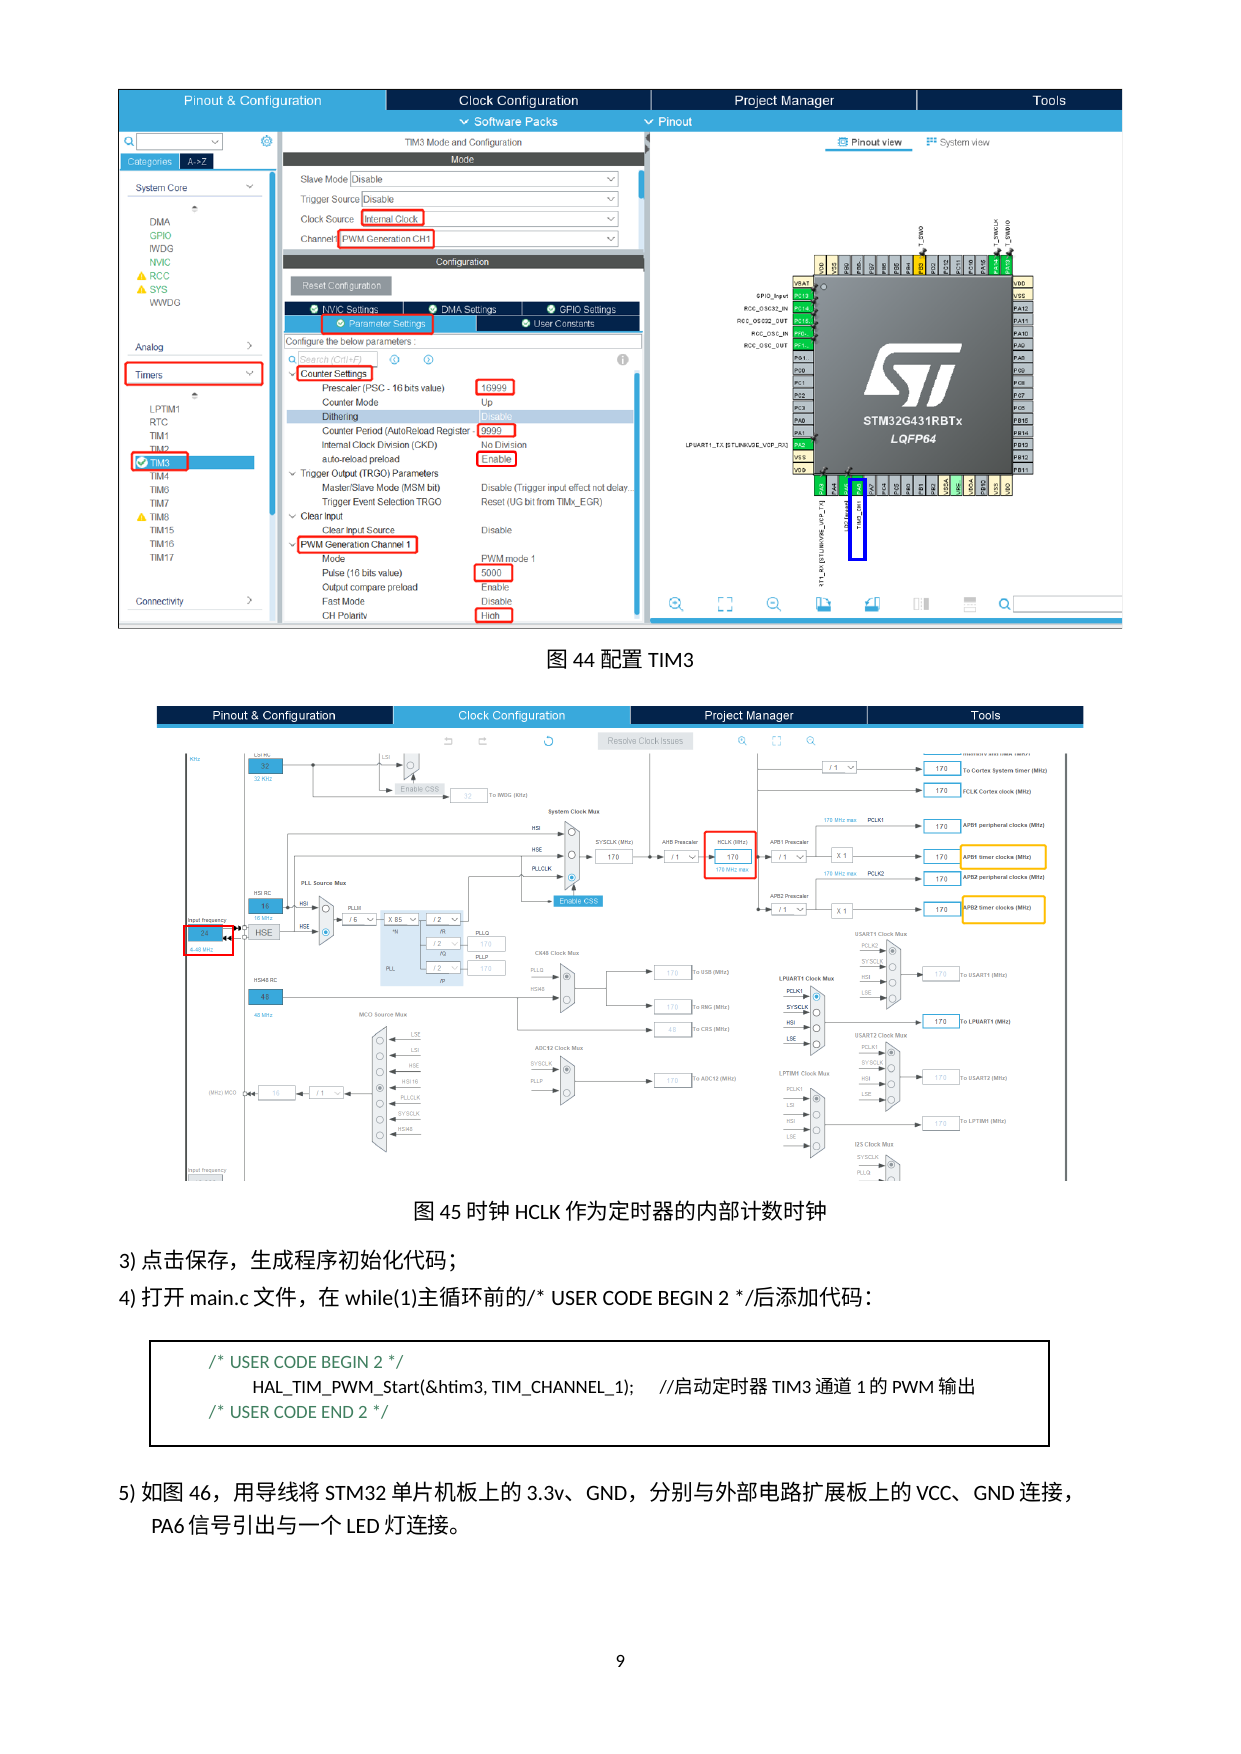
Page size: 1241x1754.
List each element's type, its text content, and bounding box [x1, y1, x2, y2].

text 图44 配置TIM3 [118, 641, 1122, 674]
picture [156, 706, 1084, 1181]
text 图45 时钟HCLK作为定时器的内部计数时钟 [118, 1194, 1122, 1226]
text PA6信号引出与一个LED灯连接。 [118, 1507, 1122, 1540]
text 3) 点击保存，生成程序初始化代码； [118, 1243, 1122, 1275]
text 4) 打开main.c文件，在while(1)主循环前的/* USER CODE BEGIN 2 */后添加代码： [118, 1280, 1122, 1312]
picture [118, 88, 1123, 629]
text 5) 如图46，用导线将STM32单片机板上的3.3v、GND，分别与外部电路扩展板上的VCC、GND连接， [118, 1475, 1122, 1507]
